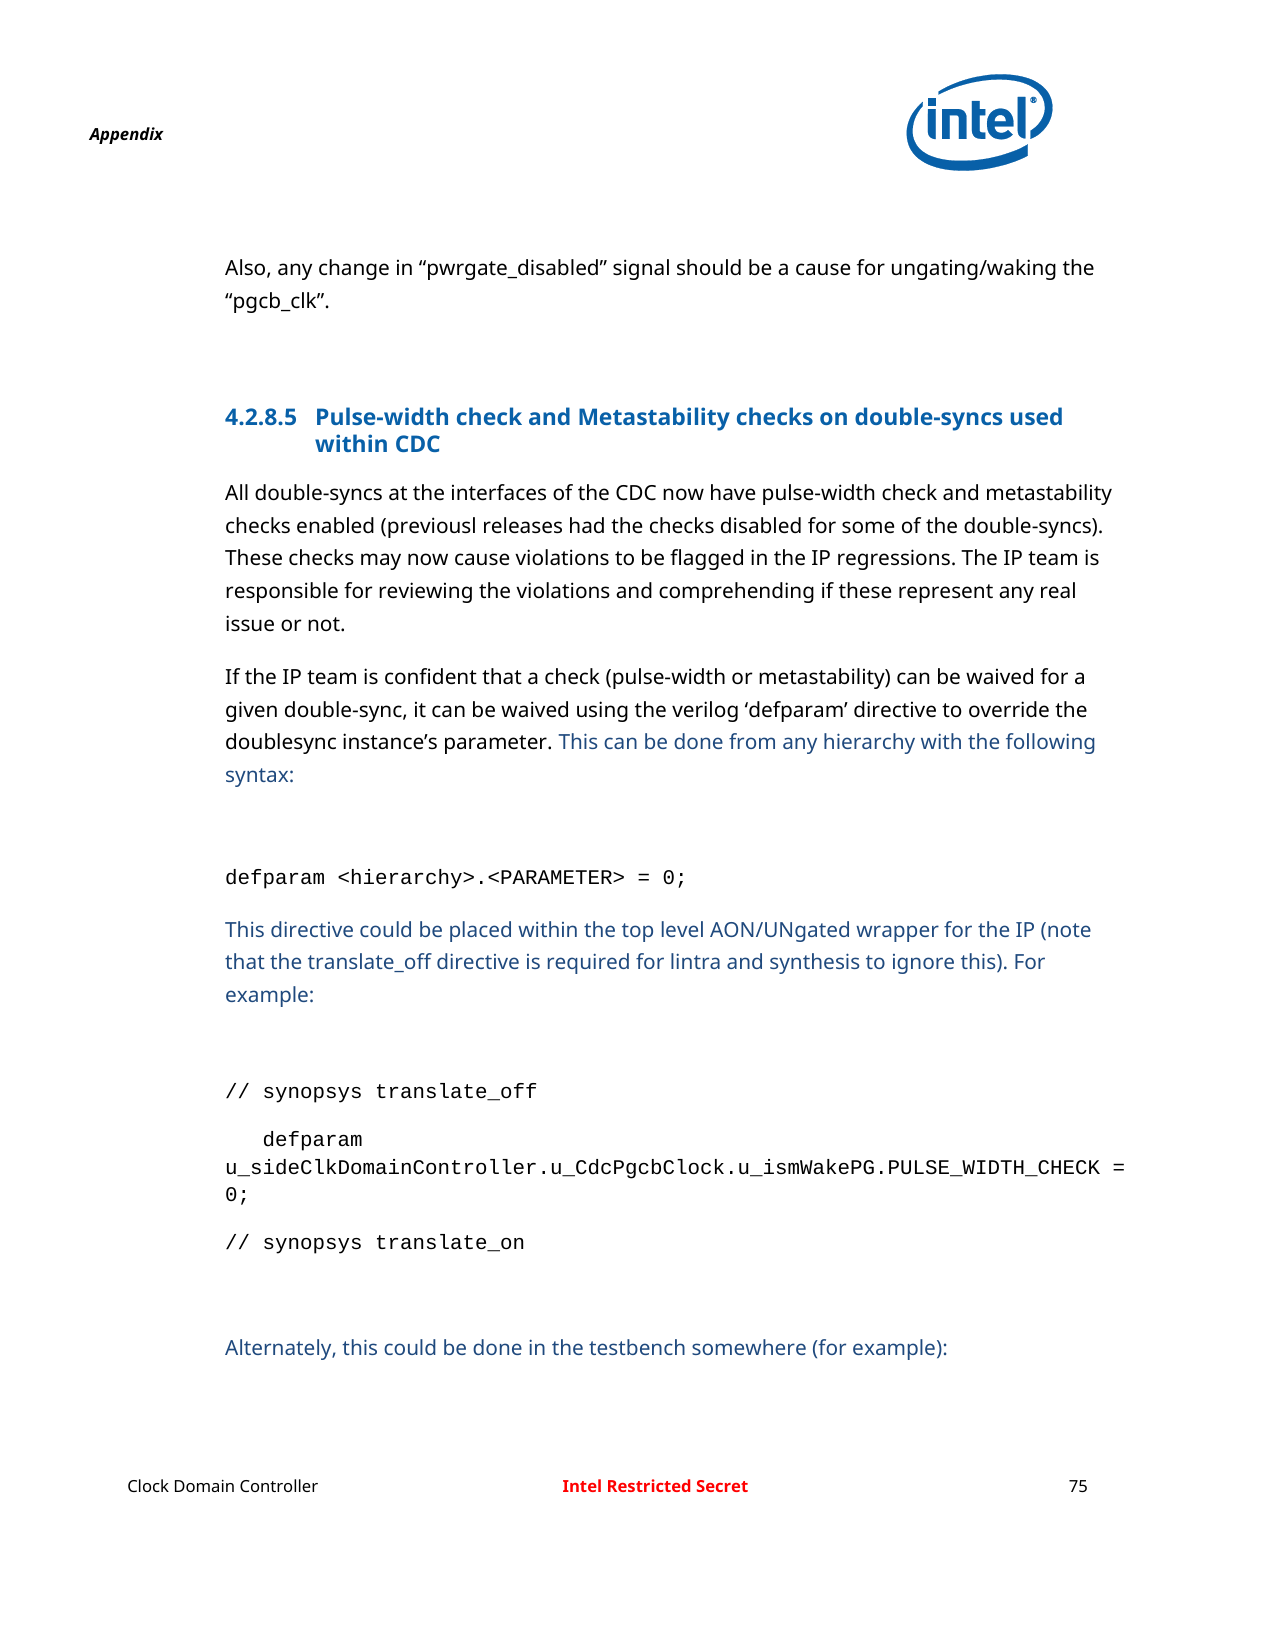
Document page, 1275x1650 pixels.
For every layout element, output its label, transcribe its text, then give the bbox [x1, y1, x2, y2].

text Also, any change in “pwrgate_disabled” signal should be a cause for ungating/waking the “pgcb_clk”. [225, 253, 1125, 314]
text defparam <hierarchy>.<PARAMETER> = 0; [225, 867, 1125, 890]
text Alternately, this could be done in the testbench somewhere (for example): [225, 1333, 1125, 1362]
text // synopsys translate_on [225, 1232, 1125, 1256]
text All double-syncs at the interfaces of the CDC now have pulse-width check and metastability checks enabled (previousl releases had the checks disabled for some of the double-syncs). These checks may now cause violations to be flagged in the IP regressions. The IP team is responsible for reviewing the violations and comprehending if these represent any real issue or not. [225, 478, 1125, 637]
text defparam u_sideClkDomainController.u_CdcPgcbClock.u_ismWakePG.PULSE_WIDTH_CHECK = 0; [225, 1129, 1125, 1207]
text This directive could be placed within the top level AON/UNgated wrapper for the IP (note that the translate_off directive is required for lintra and synthesis to ignore this). For example: [225, 915, 1125, 1008]
text // synopsys translate_off [225, 1081, 1125, 1105]
text If the IP team is confident that a check (pulse-width or metastability) can be waived for a given double-sync, it can be waived using the verilog ‘defparam’ directive to override the doublesync instance’s parameter. This can be done from any hierarchy with the following syntax: [225, 662, 1125, 788]
subtitle Pulse-width check and Metastability checks on double-syncs used within CDC [225, 403, 1125, 457]
